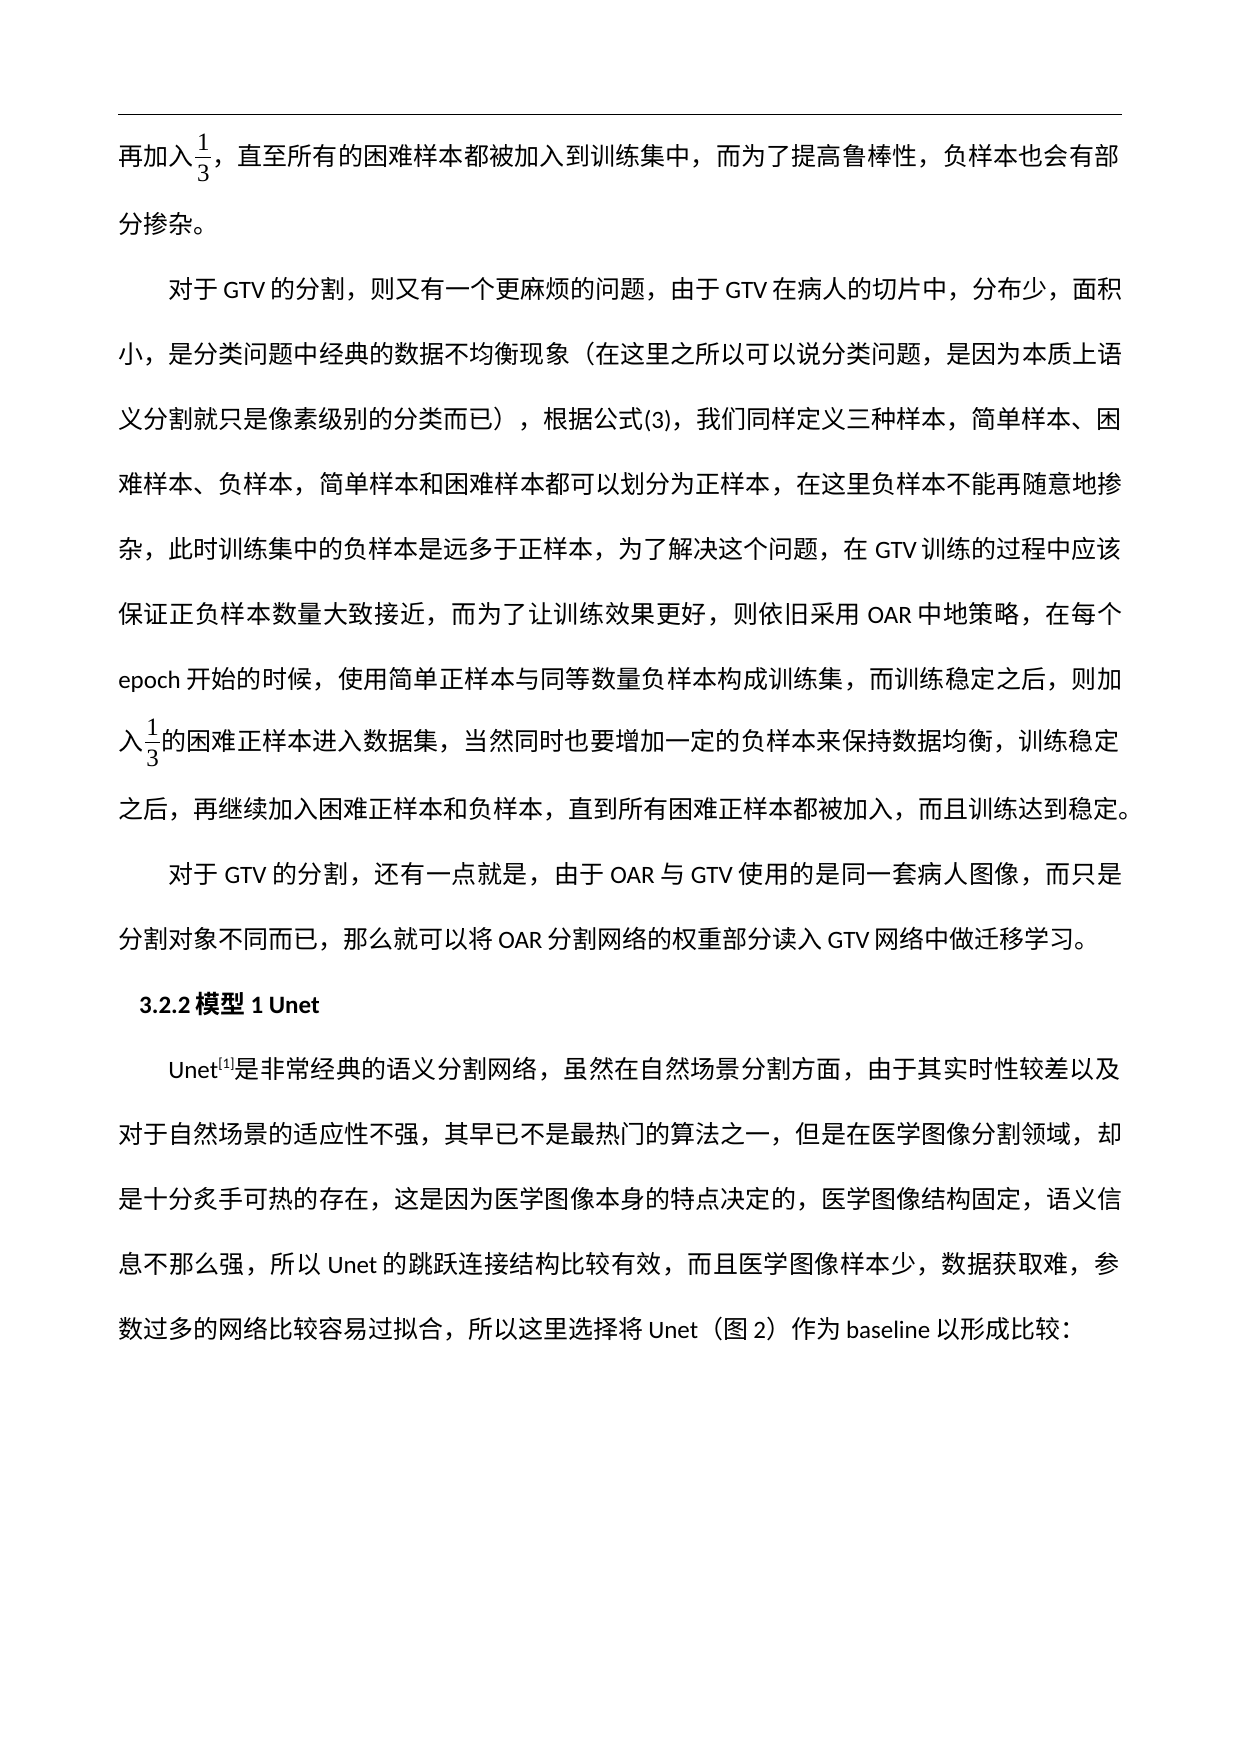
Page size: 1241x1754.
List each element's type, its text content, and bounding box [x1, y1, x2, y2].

text 对于GTV的分割，则又有一个更麻烦的问题，由于GTV在病人的切片中，分布少，面积小，是分类问题中经典的数据不均衡现象（在这里之所以可以说分类问题，是因为本质上语义分割就只是像素级别的分类而已），根据公式(3)，我们同样定义三种样本，简单样本、困难样本、负样本，简单样本和困难样本都可以划分为正样本，在这里负样本不能再随意地掺杂，此时训练集中的负样本是远多于正样本，为了解决这个问题，在GTV训练的过程中应该保证正负样本数量大致接近，而为了让训练效果更好，则依旧采用OAR中地策略，在每个epoch开始的时候，使用简单正样本与同等数量负样本构成训练集，而训练稳定之后，则加入的困难正样本进入数据集，当然同时也要增加一定的负样本来保持数据均衡，训练稳定之后，再继续加入困难正样本和负样本，直到所有困难正样本都被加入，而且训练达到稳定。 [118, 255, 1122, 840]
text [118, 125, 1122, 255]
subtitle 3.2.2模型1 Unet [118, 970, 1122, 1035]
text 对于GTV的分割，还有一点就是，由于OAR与GTV使用的是同一套病人图像，而只是分割对象不同而已，那么就可以将OAR分割网络的权重部分读入GTV网络中做迁移学习。 [118, 840, 1122, 970]
text Unet[1]是非常经典的语义分割网络，虽然在自然场景分割方面，由于其实时性较差以及对于自然场景的适应性不强，其早已不是最热门的算法之一，但是在医学图像分割领域，却是十分炙手可热的存在，这是因为医学图像本身的特点决定的，医学图像结构固定，语义信息不那么强，所以Unet的跳跃连接结构比较有效，而且医学图像样本少，数据获取难，参数过多的网络比较容易过拟合，所以这里选择将Unet（图2）作为baseline以形成比较： [118, 1035, 1122, 1360]
